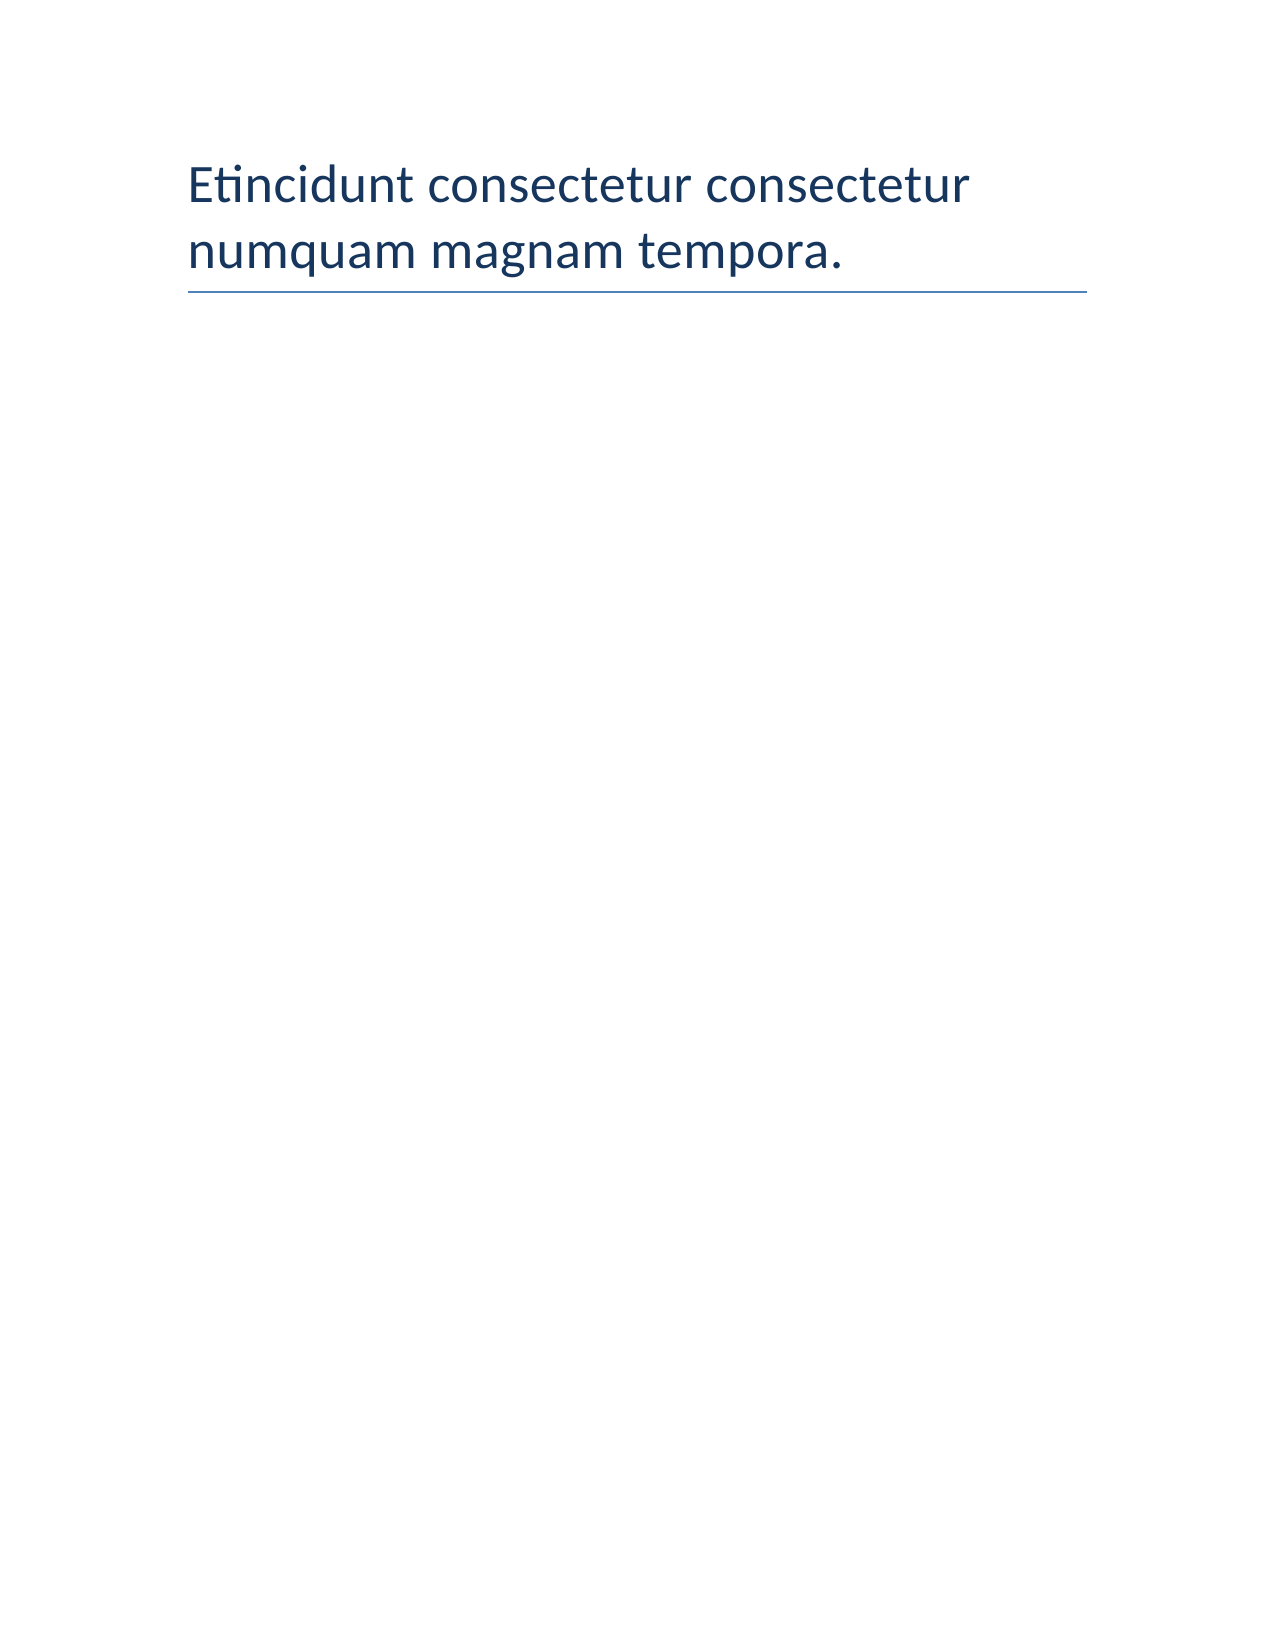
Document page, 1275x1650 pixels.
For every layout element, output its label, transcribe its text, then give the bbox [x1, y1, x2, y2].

title Etincidunt consectetur consectetur numquam magnam tempora. [187, 150, 1087, 293]
